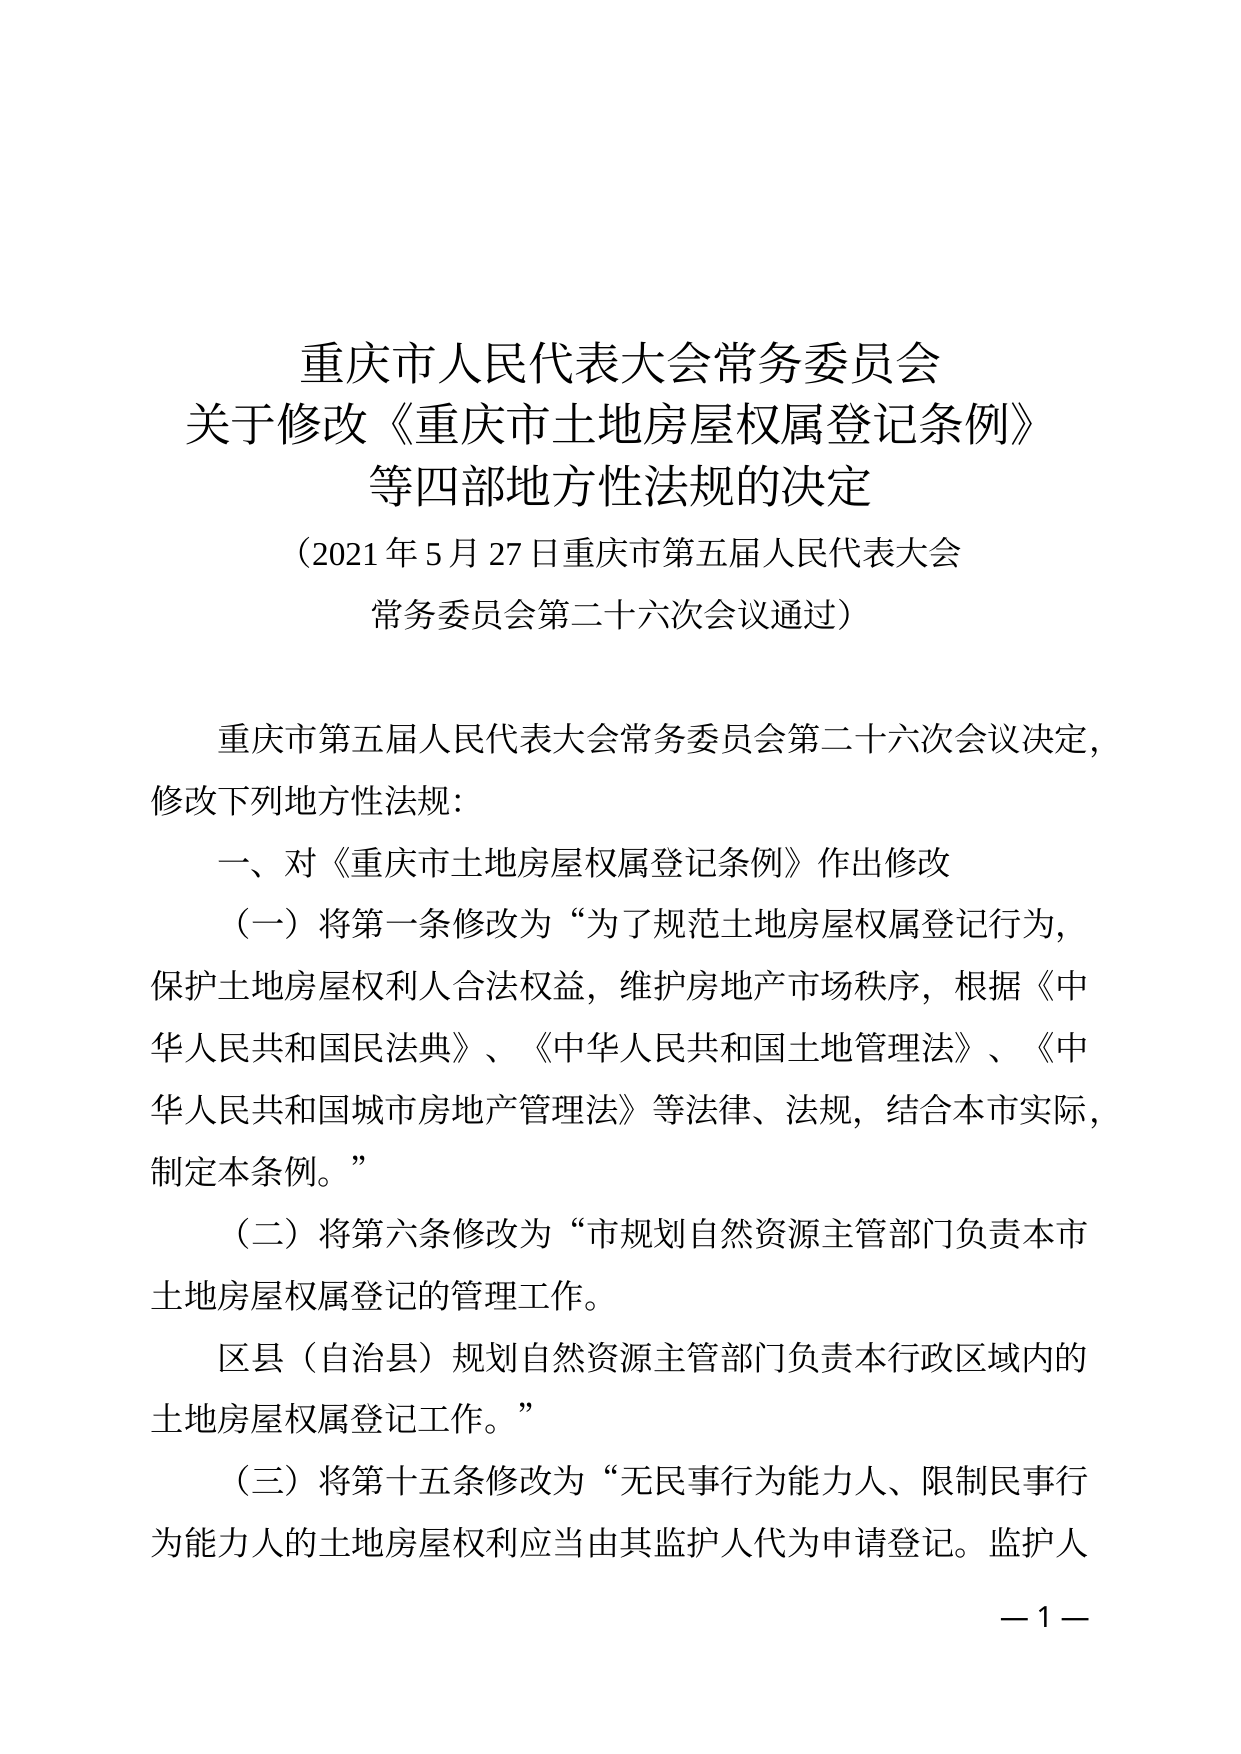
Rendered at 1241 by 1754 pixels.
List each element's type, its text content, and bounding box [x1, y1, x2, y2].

text 一、对《重庆市土地房屋权属登记条例》作出修改 [151, 826, 1089, 887]
text 重庆市人民代表大会常务委员会 [151, 331, 1089, 392]
text 等四部地方性法规的决定 [151, 454, 1089, 516]
text 常务委员会第二十六次会议通过） [151, 578, 1089, 640]
text （一）将第一条修改为“为了规范土地房屋权属登记行为，保护土地房屋权利人合法权益，维护房地产市场秩序，根据《中华人民共和国民法典》、《中华人民共和国土地管理法》、《中华人民共和国城市房地产管理法》等法律、法规，结合本市实际，制定本条例。” [151, 887, 1089, 1197]
text 重庆市第五届人民代表大会常务委员会第二十六次会议决定，修改下列地方性法规： [151, 702, 1089, 826]
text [151, 1444, 1089, 1568]
text 区县（自治县）规划自然资源主管部门负责本行政区域内的土地房屋权属登记工作。” [151, 1321, 1089, 1444]
text （二）将第六条修改为“市规划自然资源主管部门负责本市土地房屋权属登记的管理工作。 [151, 1197, 1089, 1321]
text （2021年5月27日重庆市第五届人民代表大会 [151, 516, 1089, 578]
text 关于修改《重庆市土地房屋权属登记条例》 [151, 392, 1089, 454]
